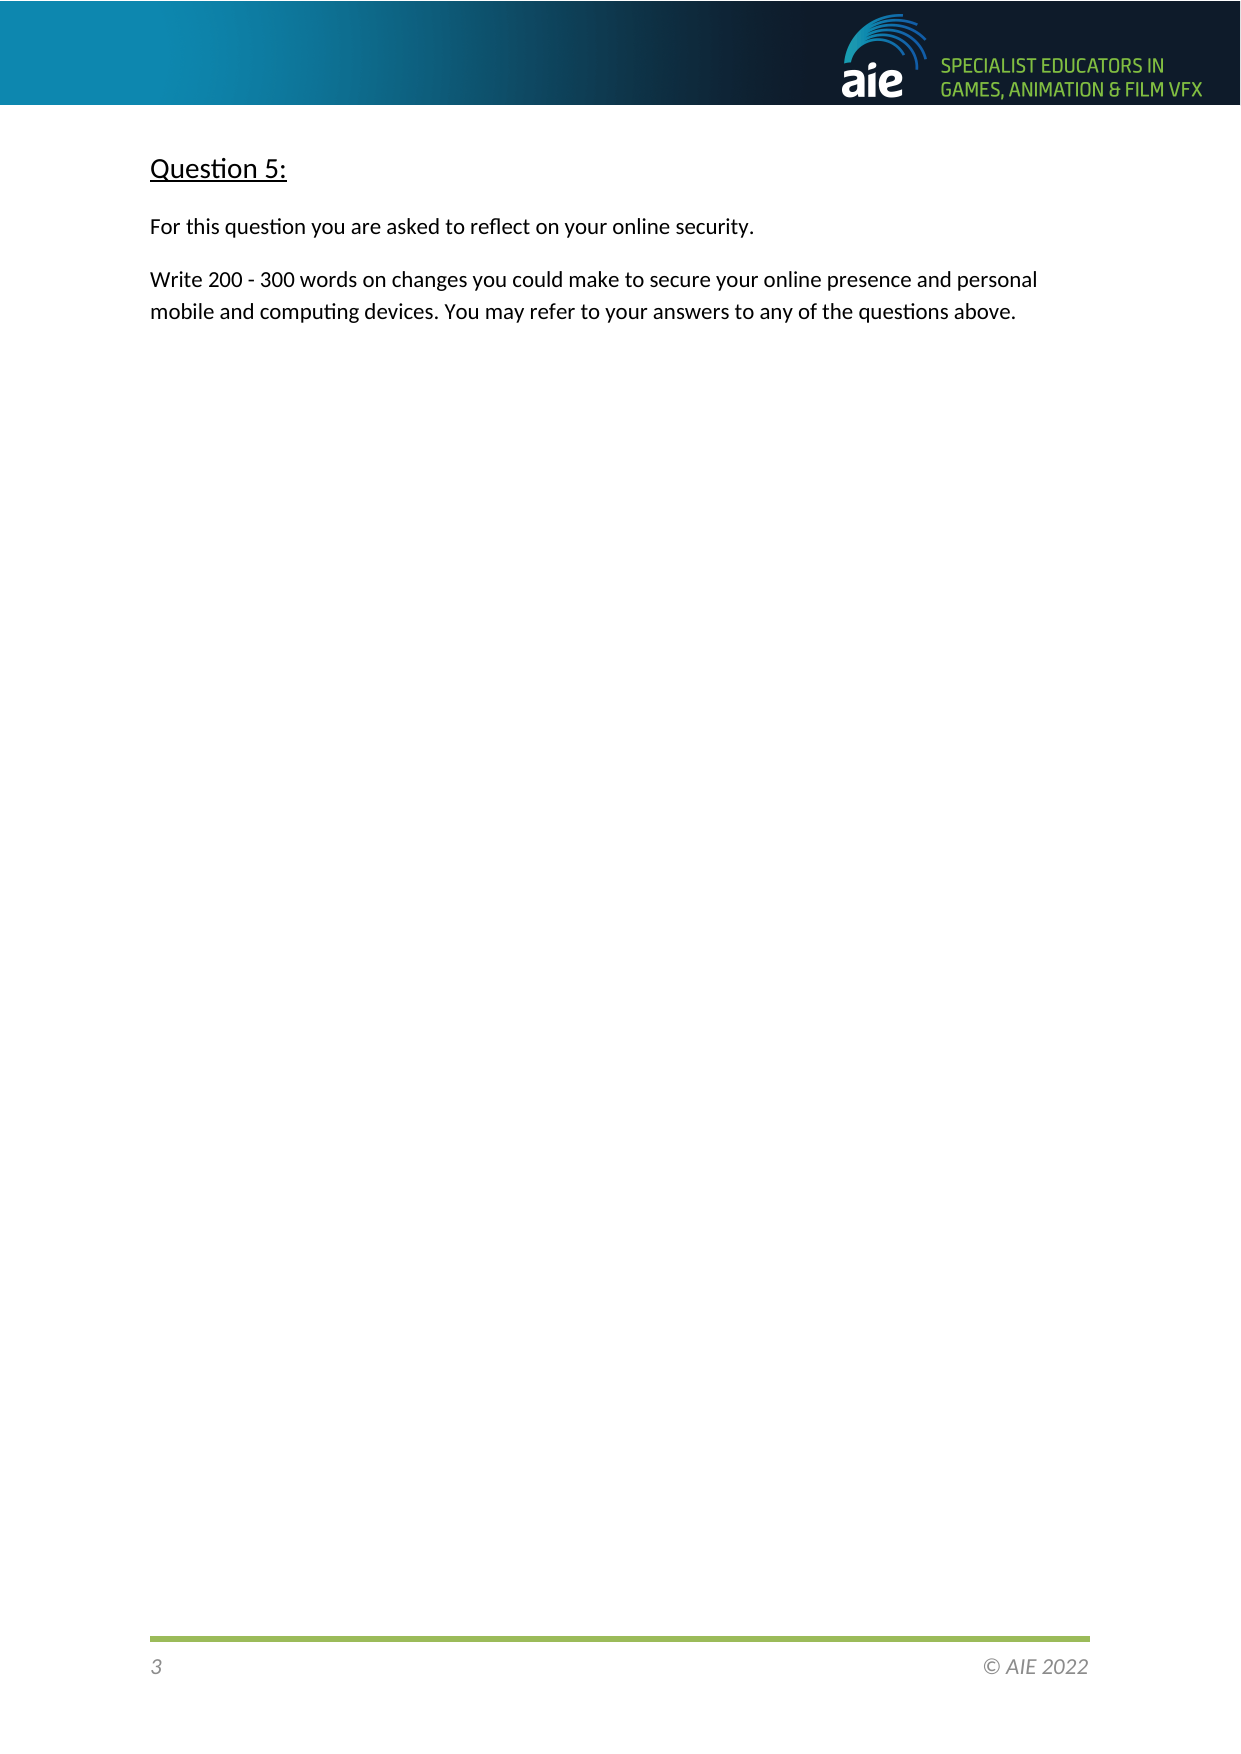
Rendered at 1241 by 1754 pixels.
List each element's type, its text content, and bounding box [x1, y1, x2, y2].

text Write 200 - 300 words on changes you could make to secure your online presence and personal mobile and computing devices. You may refer to your answers to any of the questions above. [150, 265, 1090, 325]
text Question 5: [150, 150, 1090, 186]
picture [0, 1, 1241, 1754]
text For this question you are asked to reflect on your online security. [150, 212, 1090, 240]
